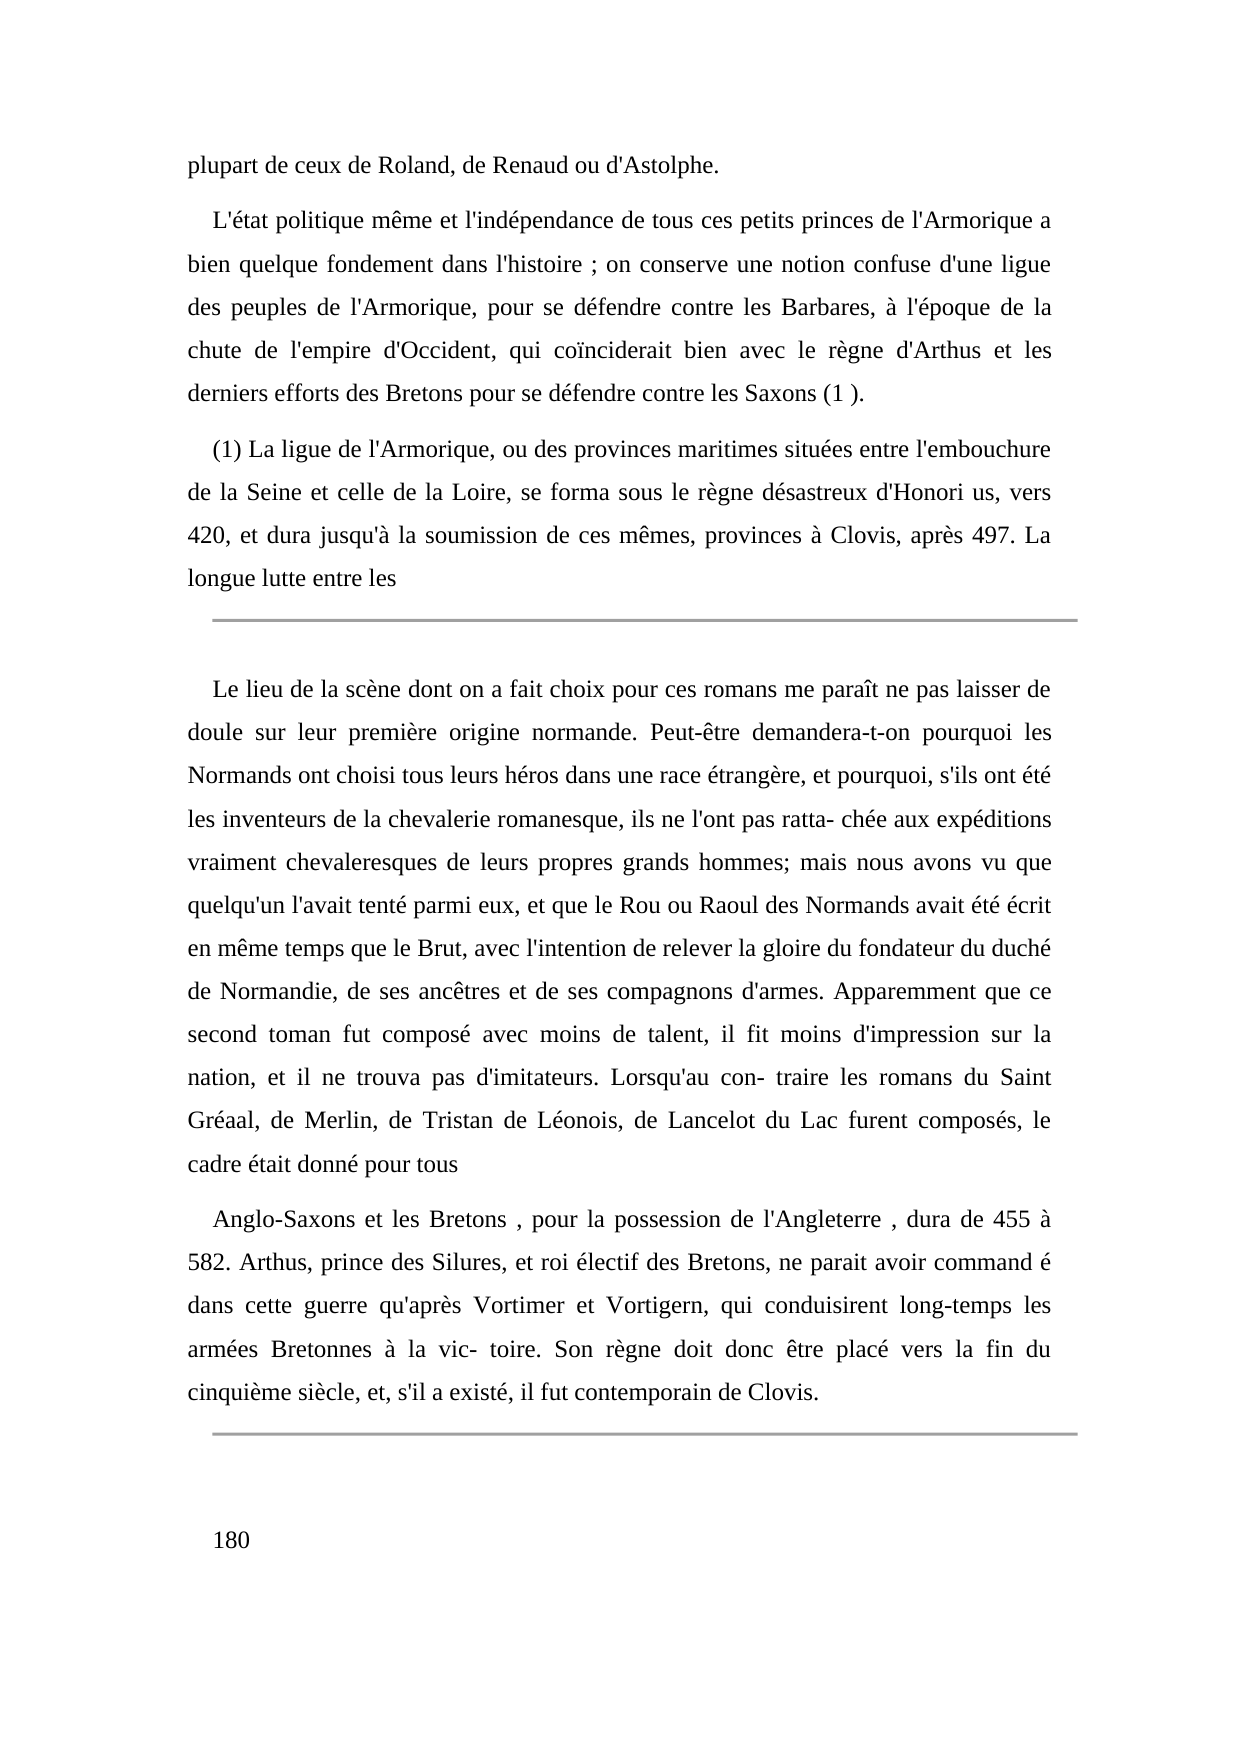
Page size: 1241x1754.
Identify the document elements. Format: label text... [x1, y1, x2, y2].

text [187, 150, 1053, 179]
text L'état politique même et l'indépendance de tous ces petits princes de l'Armorique a bien quelque fondement dans l'histoire ; on conserve une notion confuse d'une ligue des peuples de l'Armorique, pour se défendre contre les Barbares, à l'époque de la chute de l'empire d'Occident, qui coïnciderait bien avec le règne d'Arthus et les derniers efforts des Bretons pour se défendre contre les Saxons (1 ). [187, 206, 1053, 407]
text Anglo-Saxons et les Bretons , pour la possession de l'Angleterre , dura de 455 à 582. Arthus, prince des Silures, et roi électif des Bretons, ne parait avoir command é dans cette guerre qu'après Vortimer et Vortigern, qui conduisirent long-temps les armées Bretonnes à la vic- toire. Son règne doit donc être placé vers la fin du cinquième siècle, et, s'il a existé, il fut contemporain de Clovis. [187, 1204, 1053, 1406]
text (1) La ligue de l'Armorique, ou des provinces maritimes situées entre l'embouchure de la Seine et celle de la Loire, se forma sous le règne désastreux d'Honori us, vers 420, et dura jusqu'à la soumission de ces mêmes, provinces à Clovis, après 497. La longue lutte entre les [187, 434, 1053, 592]
text Le lieu de la scène dont on a fait choix pour ces romans me paraît ne pas laisser de doule sur leur première origine normande. Peut-être demandera-t-on pourquoi les Normands ont choisi tous leurs héros dans une race étrangère, et pourquoi, s'ils ont été les inventeurs de la chevalerie romanesque, ils ne l'ont pas ratta- chée aux expéditions vraiment chevaleresques de leurs propres grands hommes; mais nous avons vu que quelqu'un l'avait tenté parmi eux, et que le Rou ou Raoul des Normands avait été écrit en même temps que le Brut, avec l'intention de relever la gloire du fondateur du duché de Normandie, de ses ancêtres et de ses compagnons d'armes. Apparemment que ce second toman fut composé avec moins de talent, il fit moins d'impression sur la nation, et il ne trouva pas d'imitateurs. Lorsqu'au con- traire les romans du Saint Gréaal, de Merlin, de Tristan de Léonois, de Lancelot du Lac furent composés, le cadre était donné pour tous [187, 674, 1053, 1177]
